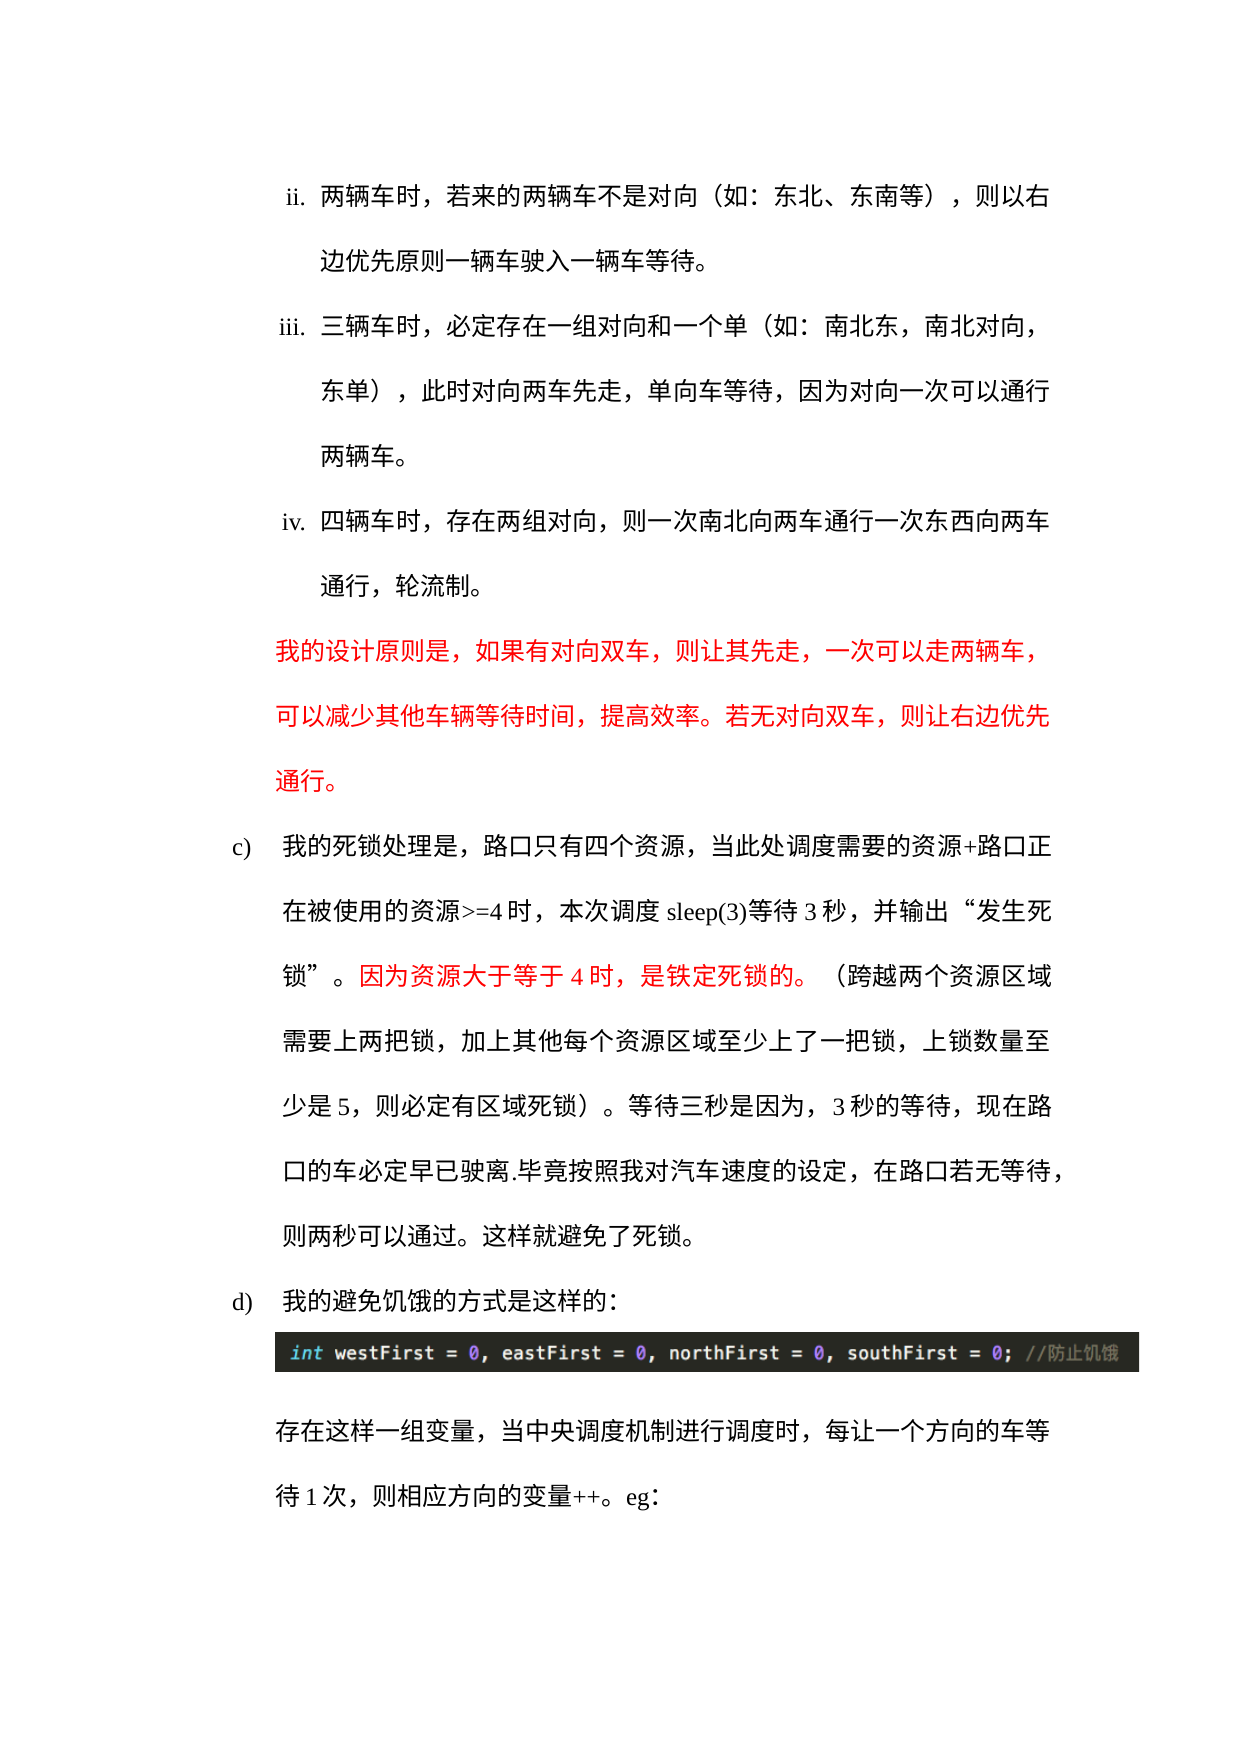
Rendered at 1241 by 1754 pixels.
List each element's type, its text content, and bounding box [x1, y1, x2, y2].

picture [275, 1332, 1140, 1372]
list 三辆车时，必定存在一组对向和一个单（如：南北东，南北对向，东单），此时对向两车先走，单向车等待，因为对向一次可以通行两辆车。 [306, 292, 1053, 487]
list 我的避免饥饿的方式是这样的： [232, 1267, 1053, 1332]
list 我的死锁处理是，路口只有四个资源，当此处调度需要的资源+路口正在被使用的资源>=4时，本次调度sleep(3)等待3秒，并输出“发生死锁”。因为资源大于等于4时，是铁定死锁的。（跨越两个资源区域需要上两把锁，加上其他每个资源区域至少上了一把锁，上锁数量至少是5，则必定有区域死锁）。等待三秒是因为，3秒的等待，现在路口的车必定早已驶离.毕竟按照我对汽车速度的设定，在路口若无等待，则两秒可以通过。这样就避免了死锁。 [232, 812, 1053, 1267]
list 两辆车时，若来的两辆车不是对向（如：东北、东南等），则以右边优先原则一辆车驶入一辆车等待。 [306, 162, 1053, 292]
text 我的设计原则是，如果有对向双车，则让其先走，一次可以走两辆车，可以减少其他车辆等待时间，提高效率。若无对向双车，则让右边优先通行。 [275, 617, 1053, 812]
text 存在这样一组变量，当中央调度机制进行调度时，每让一个方向的车等待1次，则相应方向的变量++。eg： [275, 1397, 1053, 1527]
list 四辆车时，存在两组对向，则一次南北向两车通行一次东西向两车通行，轮流制。 [306, 487, 1053, 617]
